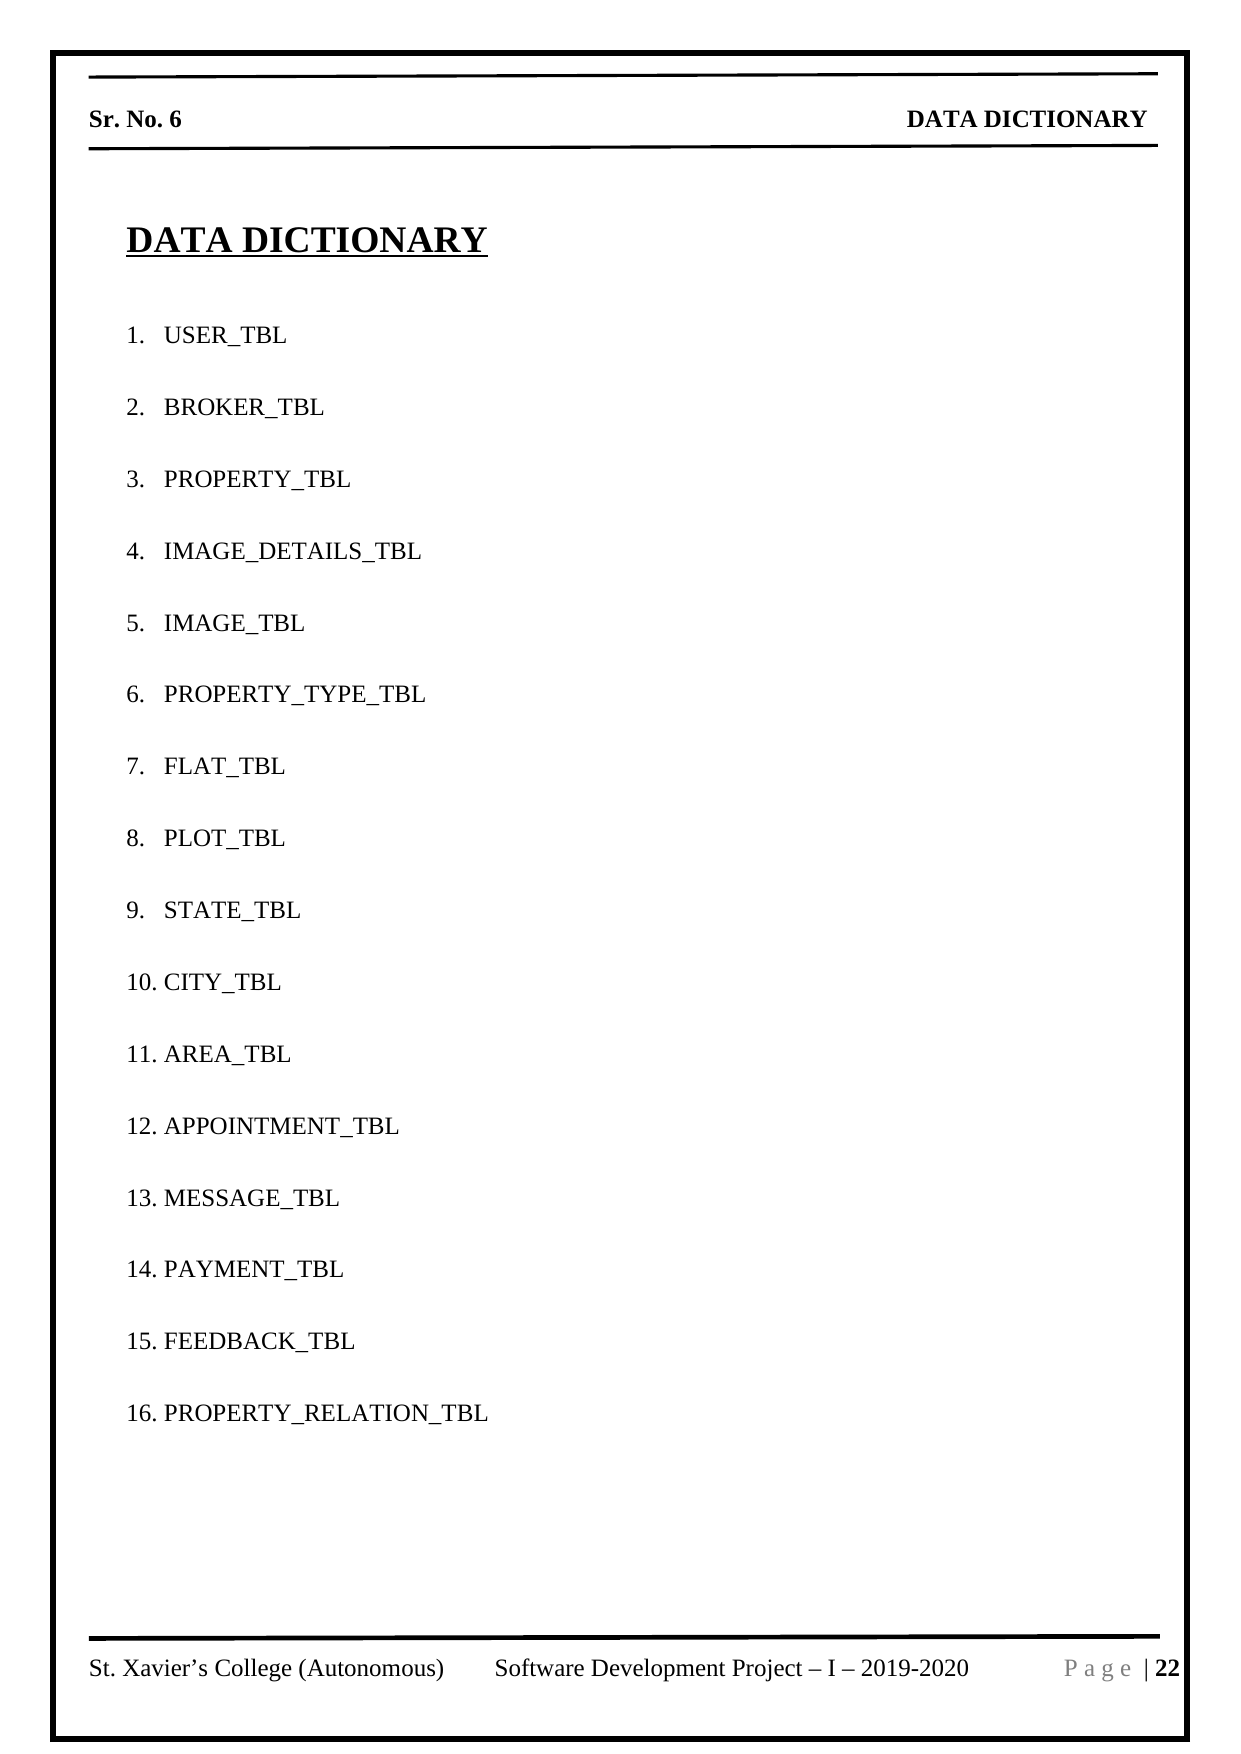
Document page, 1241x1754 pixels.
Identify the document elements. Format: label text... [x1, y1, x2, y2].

list PROPERTY_TBL [126, 464, 1181, 493]
list BROKER_TBL [126, 392, 1181, 421]
list PROPERTY_RELATION_TBL [126, 1398, 1181, 1427]
text DATA DICTIONARY [89, 223, 1181, 260]
list IMAGE_TBL [126, 608, 1181, 636]
list AREA_TBL [126, 1039, 1181, 1068]
list STATE_TBL [126, 895, 1181, 924]
list PROPERTY_TYPE_TBL [126, 679, 1181, 708]
list MESSAGE_TBL [126, 1183, 1181, 1211]
list USER_TBL [126, 320, 1181, 349]
list PLOT_TBL [126, 823, 1181, 852]
list FEEDBACK_TBL [126, 1326, 1181, 1355]
list CITY_TBL [126, 967, 1181, 996]
list FLAT_TBL [126, 751, 1181, 780]
list IMAGE_DETAILS_TBL [126, 536, 1181, 564]
list APPOINTMENT_TBL [126, 1111, 1181, 1139]
list PAYMENT_TBL [126, 1254, 1181, 1283]
